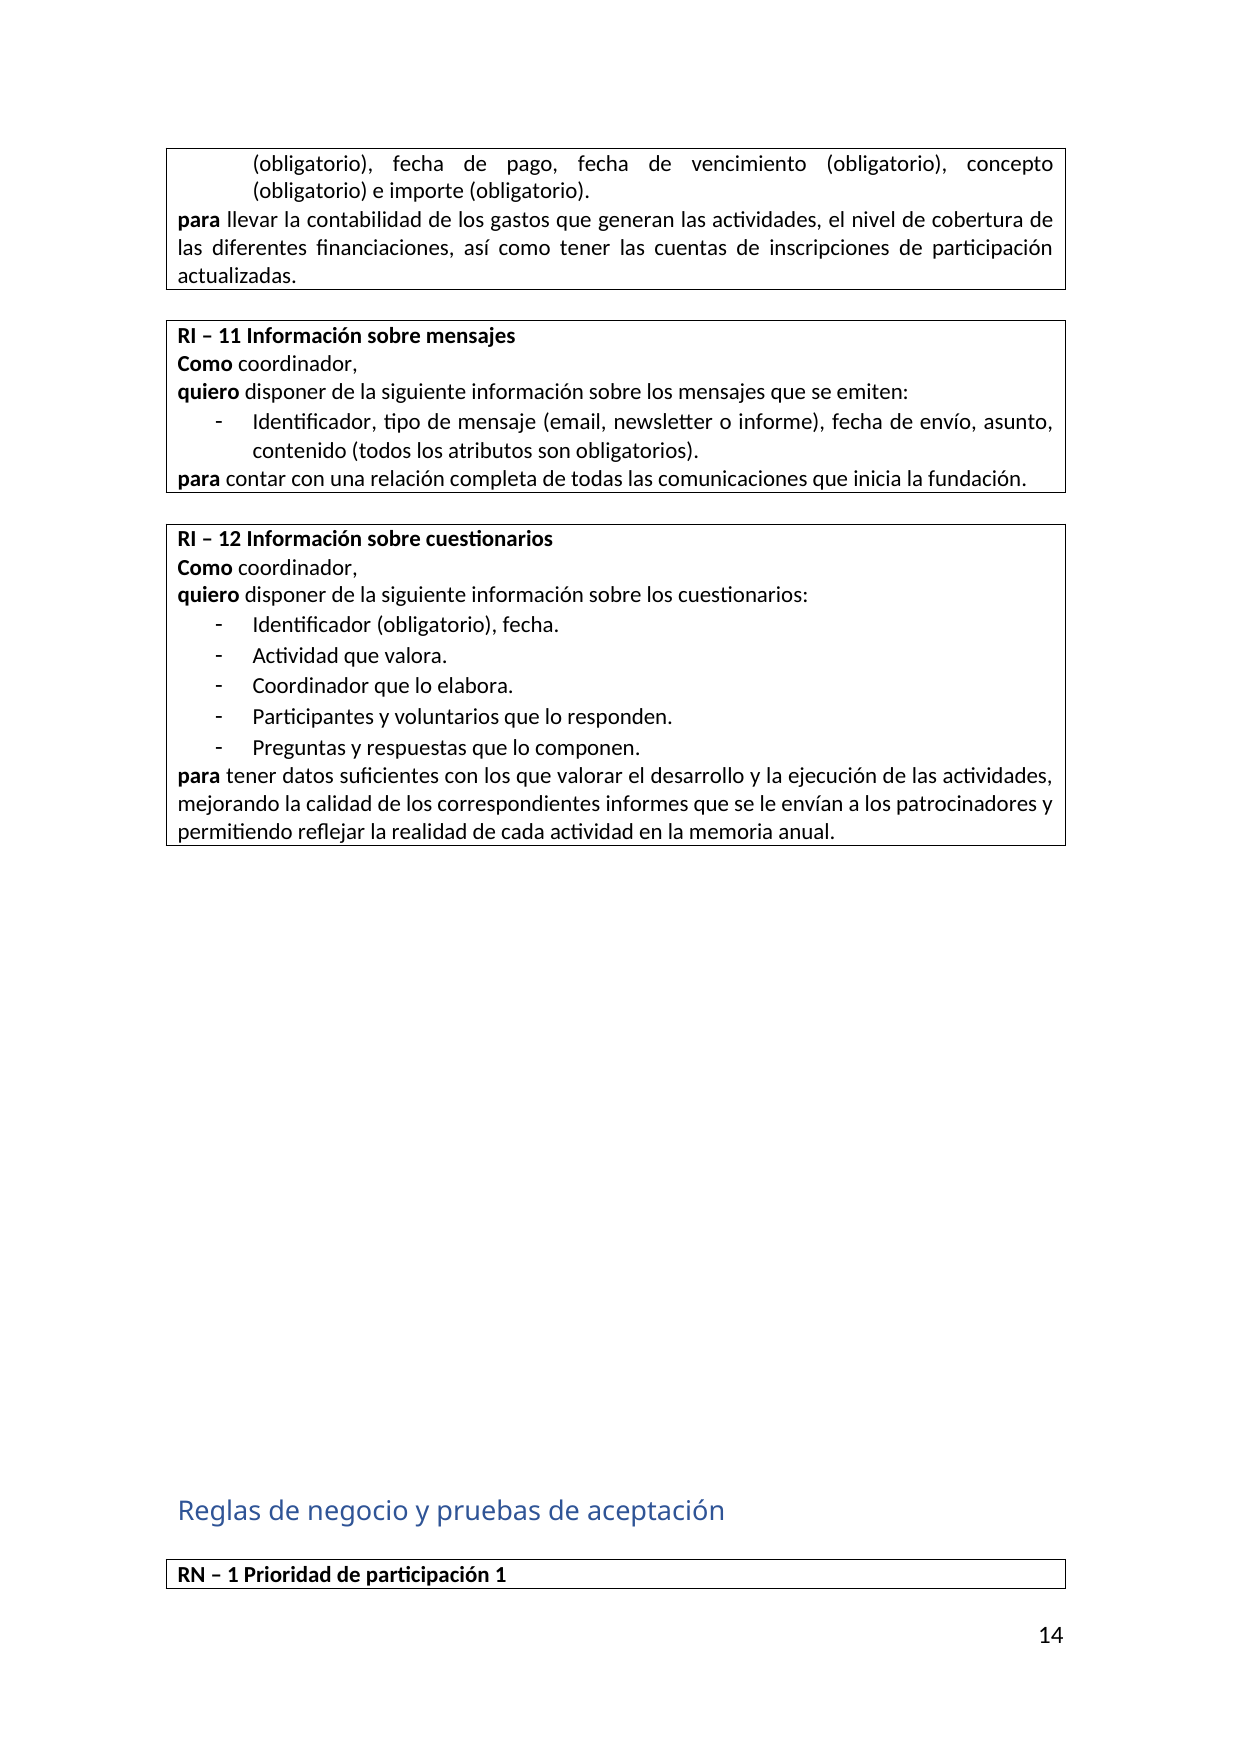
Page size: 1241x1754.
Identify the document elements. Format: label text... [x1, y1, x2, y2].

table_header RI – 12 Información sobre cuestionarios Como coordinador, quiero disponer de la siguiente información sobre los cuestionarios: Identificador (obligatorio), fecha. Actividad que valora. Coordinador que lo elabora. Participantes y voluntarios que lo responden. Preguntas y respuestas que lo componen. para tener datos suficientes con los que valorar el desarrollo y la ejecución de las actividades, mejorando la calidad de los correspondientes informes que se le envían a los patrocinadores y permitiendo reflejar la realidad de cada actividad en la memoria anual. [167, 525, 1065, 845]
subtitle Reglas de negocio y pruebas de aceptación [177, 1491, 1063, 1528]
table_header RI – 11 Información sobre mensajes Como coordinador, quiero disponer de la siguiente información sobre los mensajes que se emiten: Identificador, tipo de mensaje (email, newsletter o informe), fecha de envío, asunto, contenido (todos los atributos son obligatorios). para contar con una relación completa de todas las comunicaciones que inicia la fundación. [167, 321, 1065, 492]
